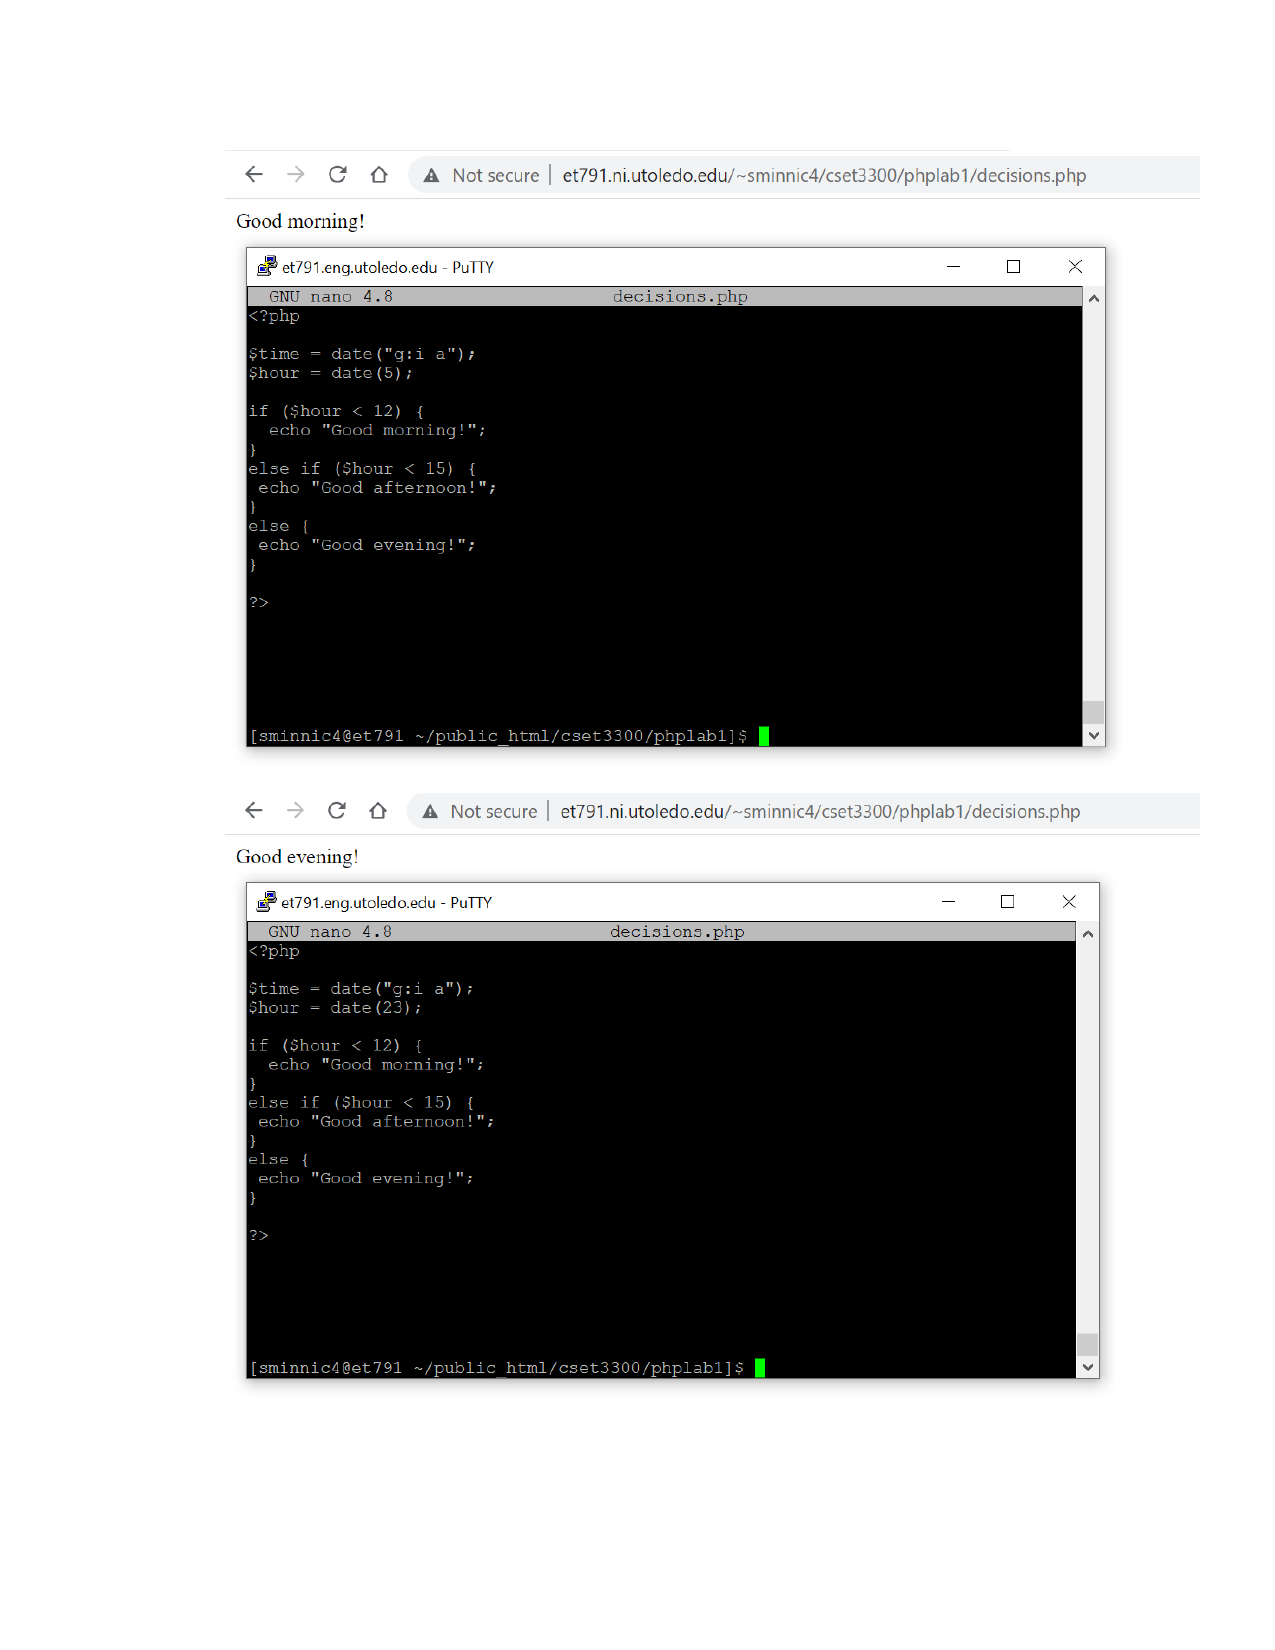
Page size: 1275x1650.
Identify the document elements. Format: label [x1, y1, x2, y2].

picture [225, 788, 1200, 1440]
picture [225, 150, 1200, 786]
